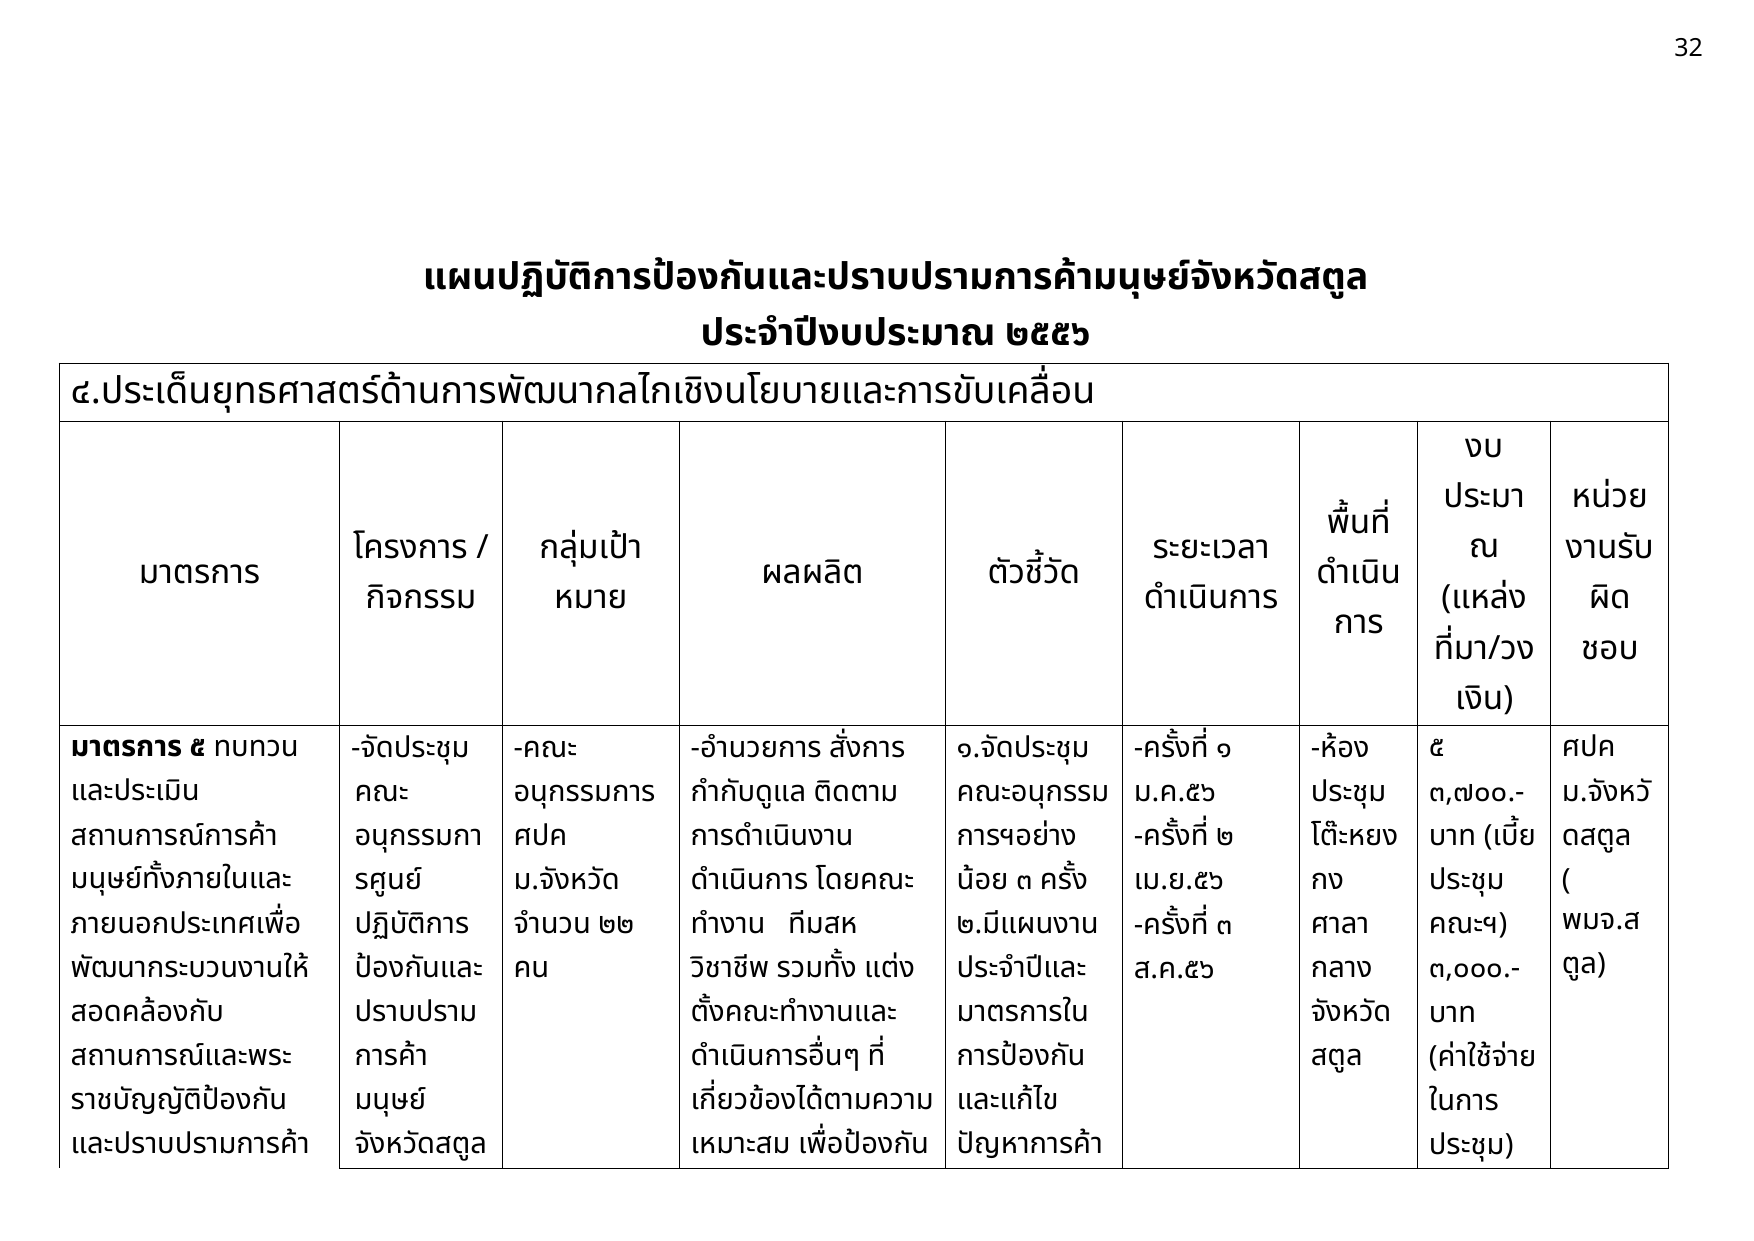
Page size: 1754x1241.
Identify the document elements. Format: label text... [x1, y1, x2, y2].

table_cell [1300, 726, 1417, 1168]
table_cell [340, 726, 502, 1168]
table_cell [1551, 726, 1668, 1168]
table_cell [946, 726, 1122, 1168]
table_cell กลุ่มเป้าหมาย [503, 422, 679, 725]
table_cell ตัวชี้วัด [946, 422, 1122, 725]
table_cell ผลผลิต [680, 422, 945, 725]
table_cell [1418, 726, 1550, 1168]
table_cell พื้นที่ดำเนินการ [1300, 422, 1417, 725]
table_cell ระยะเวลาดำเนินการ [1123, 422, 1299, 725]
table_header ๔.ประเด็นยุทธศาสตร์ด้านการพัฒนากลไกเชิงนโยบายและการขับเคลื่อน [60, 364, 1668, 421]
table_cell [1123, 726, 1299, 1168]
table_cell หน่วยงานรับผิดชอบ [1551, 422, 1668, 725]
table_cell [503, 726, 679, 1168]
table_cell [680, 726, 945, 1168]
table_cell โครงการ / กิจกรรม [340, 422, 502, 725]
table_cell มาตรการ [60, 422, 339, 725]
text ประจำปีงบประมาณ ๒๕๕๖ [89, 306, 1703, 363]
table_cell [60, 726, 339, 1168]
text แผนปฏิบัติการป้องกันและปราบปรามการค้ามนุษย์จังหวัดสตูล [89, 249, 1703, 306]
table_cell งบประมาณ (แหล่งที่มา/วงเงิน) [1418, 422, 1550, 725]
